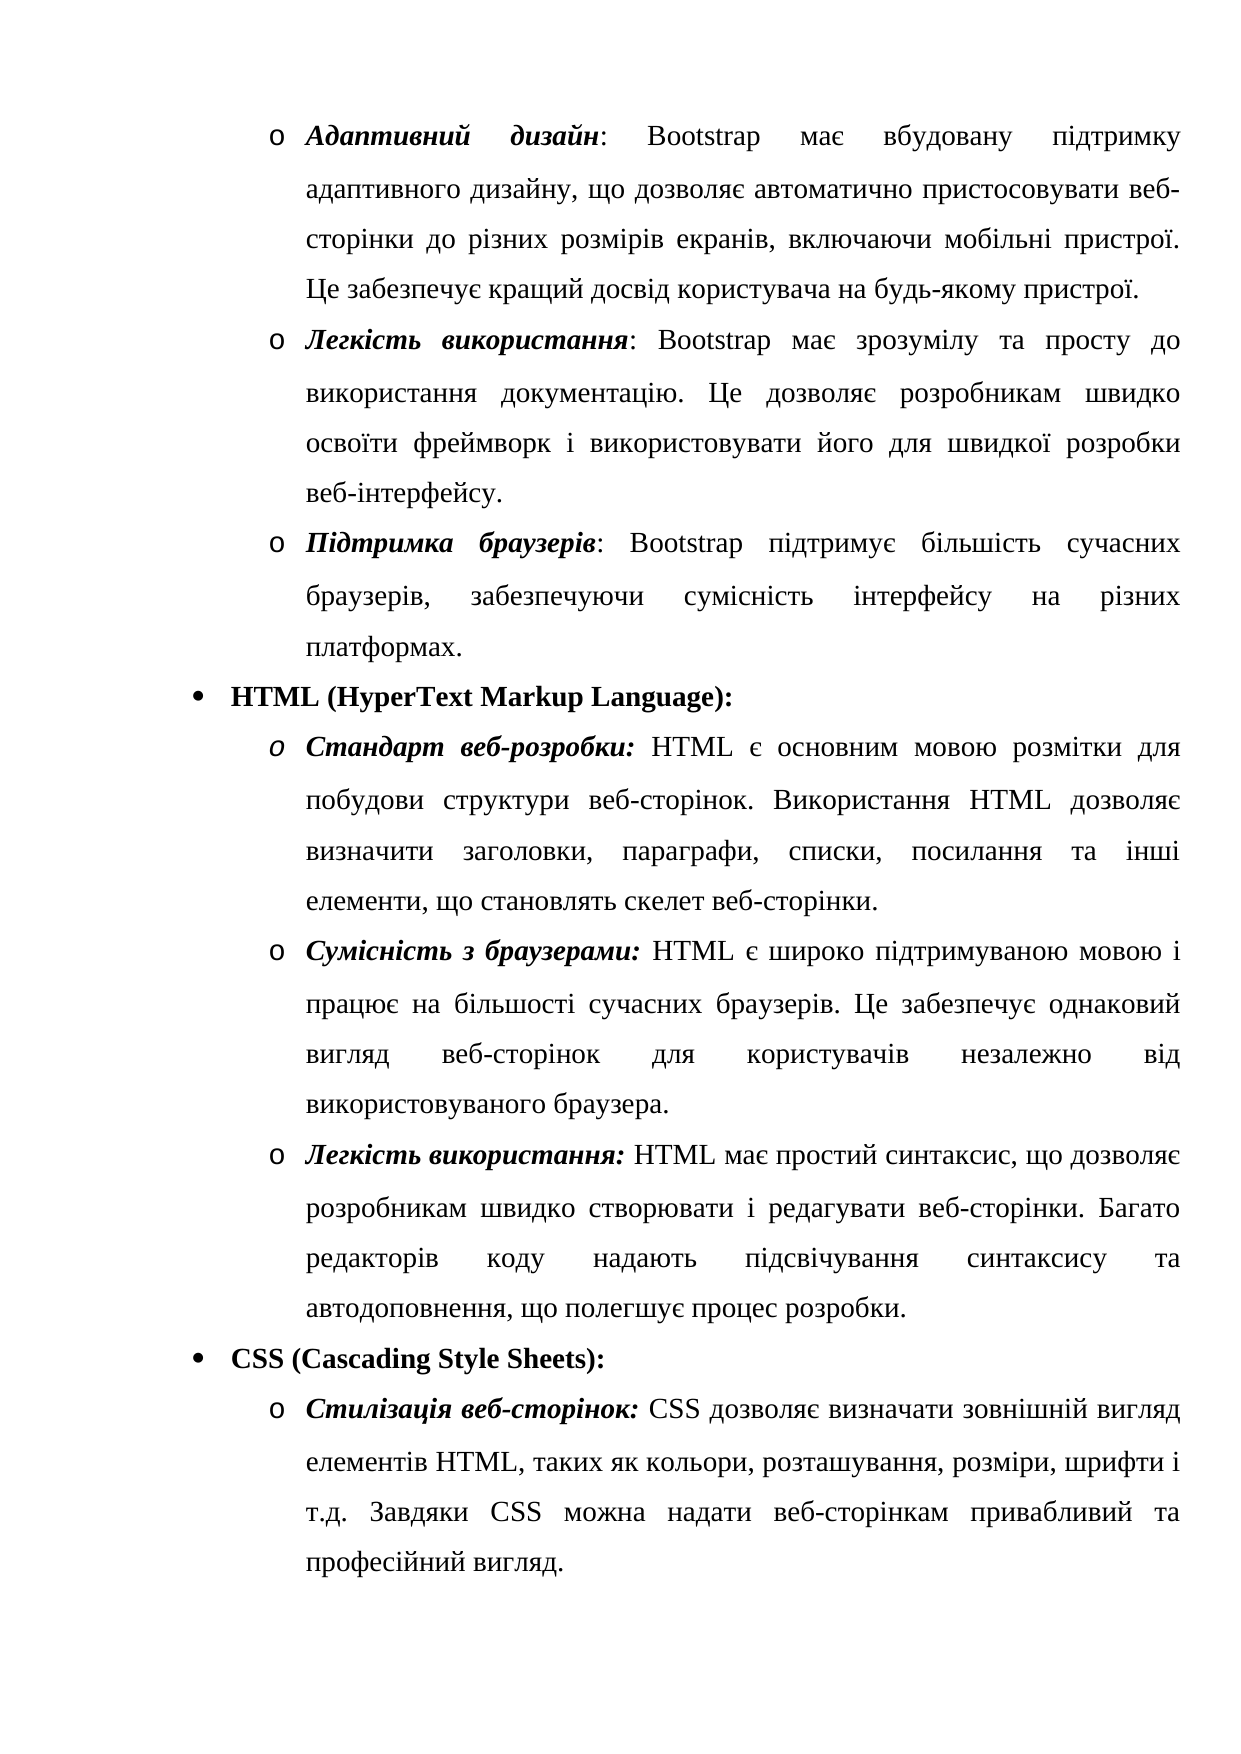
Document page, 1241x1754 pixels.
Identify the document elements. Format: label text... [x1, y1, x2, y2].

list Стандарт веб-розробки: HTML є основним мовою розмітки для побудови структури веб-сторінок. Використання HTML дозволяє визначити заголовки, параграфи, списки, посилання та інші елементи, що становлять скелет веб-сторінки. [268, 729, 1181, 916]
list Підтримка браузерів: Bootstrap підтримує більшість сучасних браузерів, забезпечуючи сумісність інтерфейсу на різних платформах. [268, 526, 1181, 662]
list Стилізація веб-сторінок: CSS дозволяє визначати зовнішній вигляд елементів HTML, таких як кольори, розташування, розміри, шрифти і т.д. Завдяки CSS можна надати веб-сторінкам привабливий та професійний вигляд. [268, 1391, 1181, 1578]
list Легкість використання: HTML має простий синтаксис, що дозволяє розробникам швидко створювати і редагувати веб-сторінки. Багато редакторів коду надають підсвічування синтаксису та автодоповнення, що полегшує процес розробки. [268, 1137, 1181, 1324]
list HTML (HyperText Markup Language): [193, 679, 1181, 713]
list Сумісність з браузерами: HTML є широко підтримуваною мовою і працює на більшості сучасних браузерів. Це забезпечує однаковий вигляд веб-сторінок для користувачів незалежно від використовуваного браузера. [268, 933, 1181, 1120]
list Легкість використання: Bootstrap має зрозумілу та просту до використання документацію. Це дозволяє розробникам швидко освоїти фреймворк і використовувати його для швидкої розробки веб-інтерфейсу. [268, 322, 1181, 509]
list Адаптивний дизайн: Bootstrap має вбудовану підтримку адаптивного дизайну, що дозволяє автоматично пристосовувати веб-сторінки до різних розмірів екранів, включаючи мобільні пристрої. Це забезпечує кращий досвід користувача на будь-якому пристрої. [268, 118, 1181, 305]
list CSS (Cascading Style Sheets): [193, 1341, 1181, 1374]
